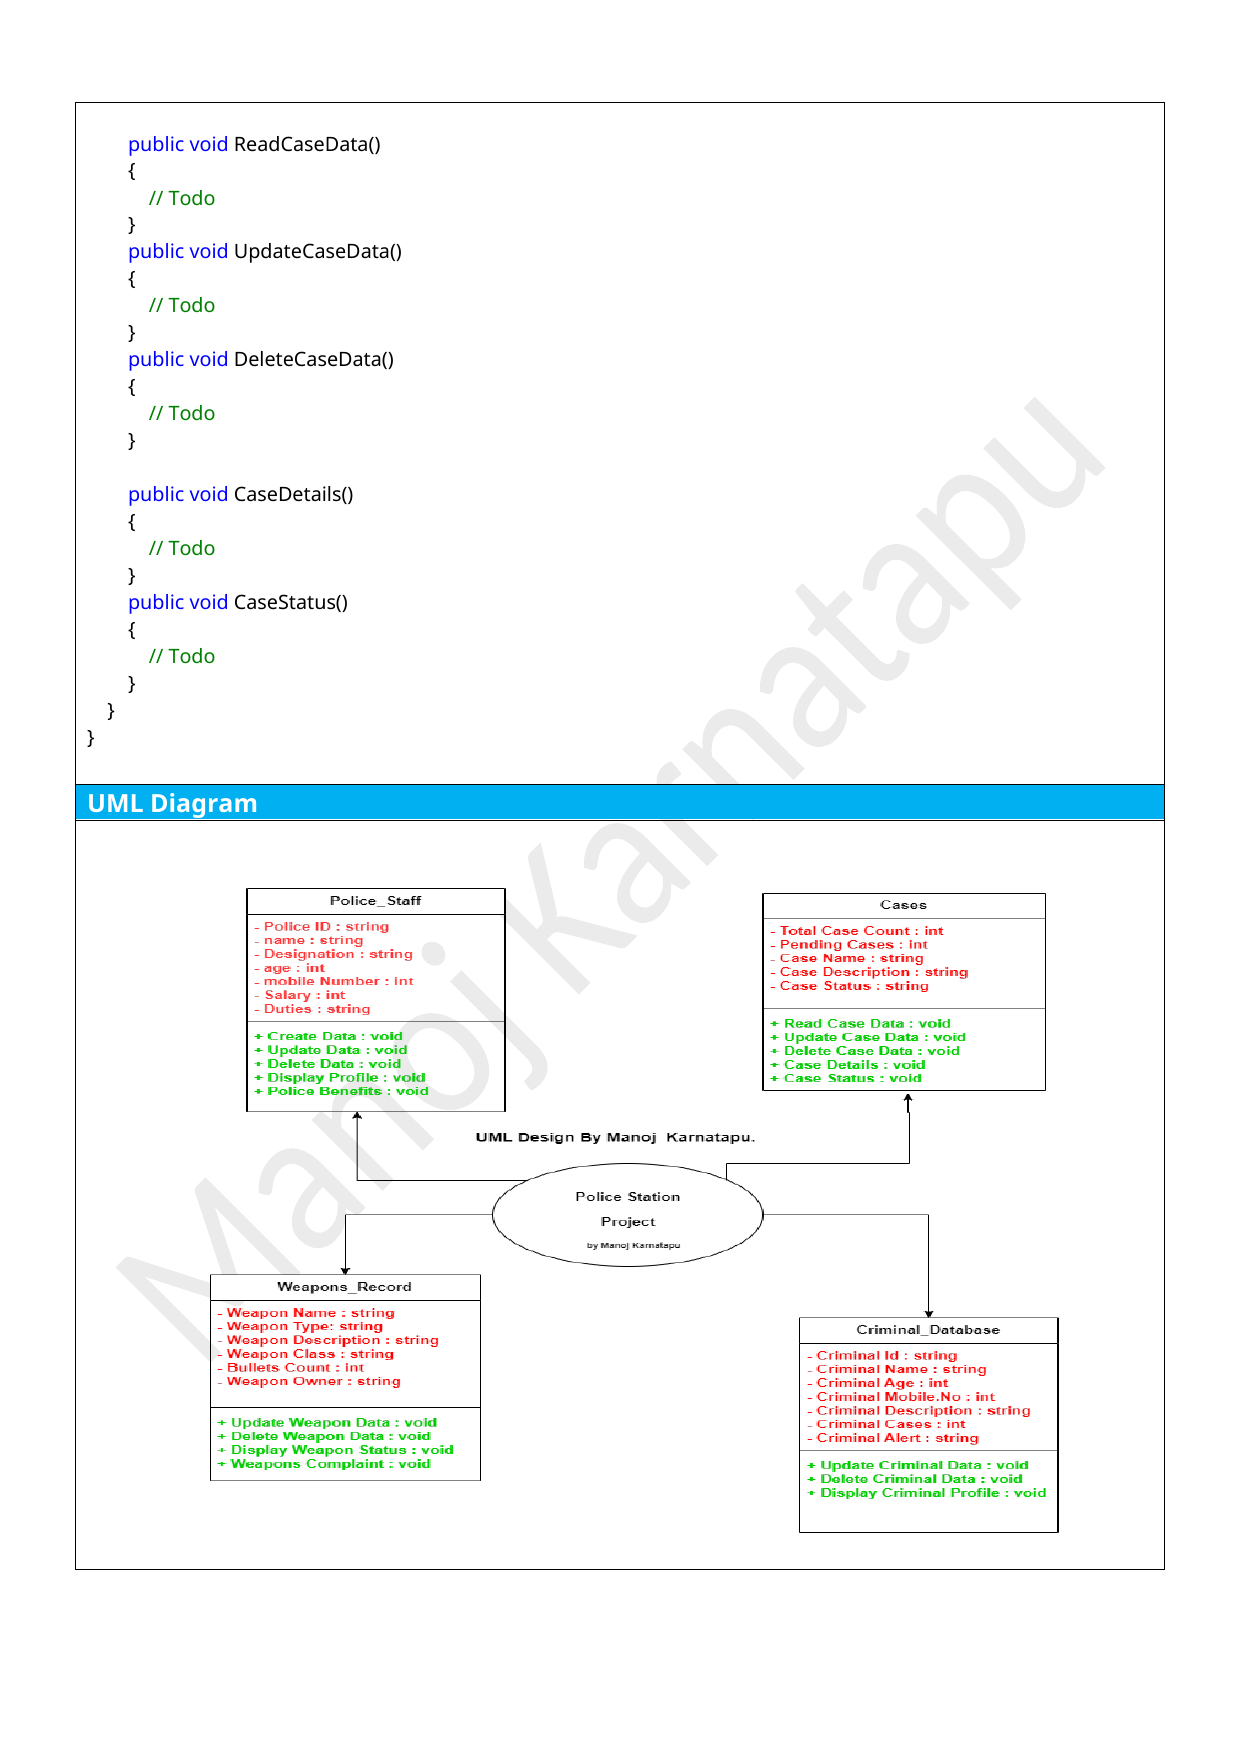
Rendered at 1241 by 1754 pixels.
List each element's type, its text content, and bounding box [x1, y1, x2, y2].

picture [210, 888, 1059, 1535]
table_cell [76, 103, 1164, 784]
table_cell UML Diagram [76, 785, 1164, 819]
table_cell [76, 821, 1164, 1569]
